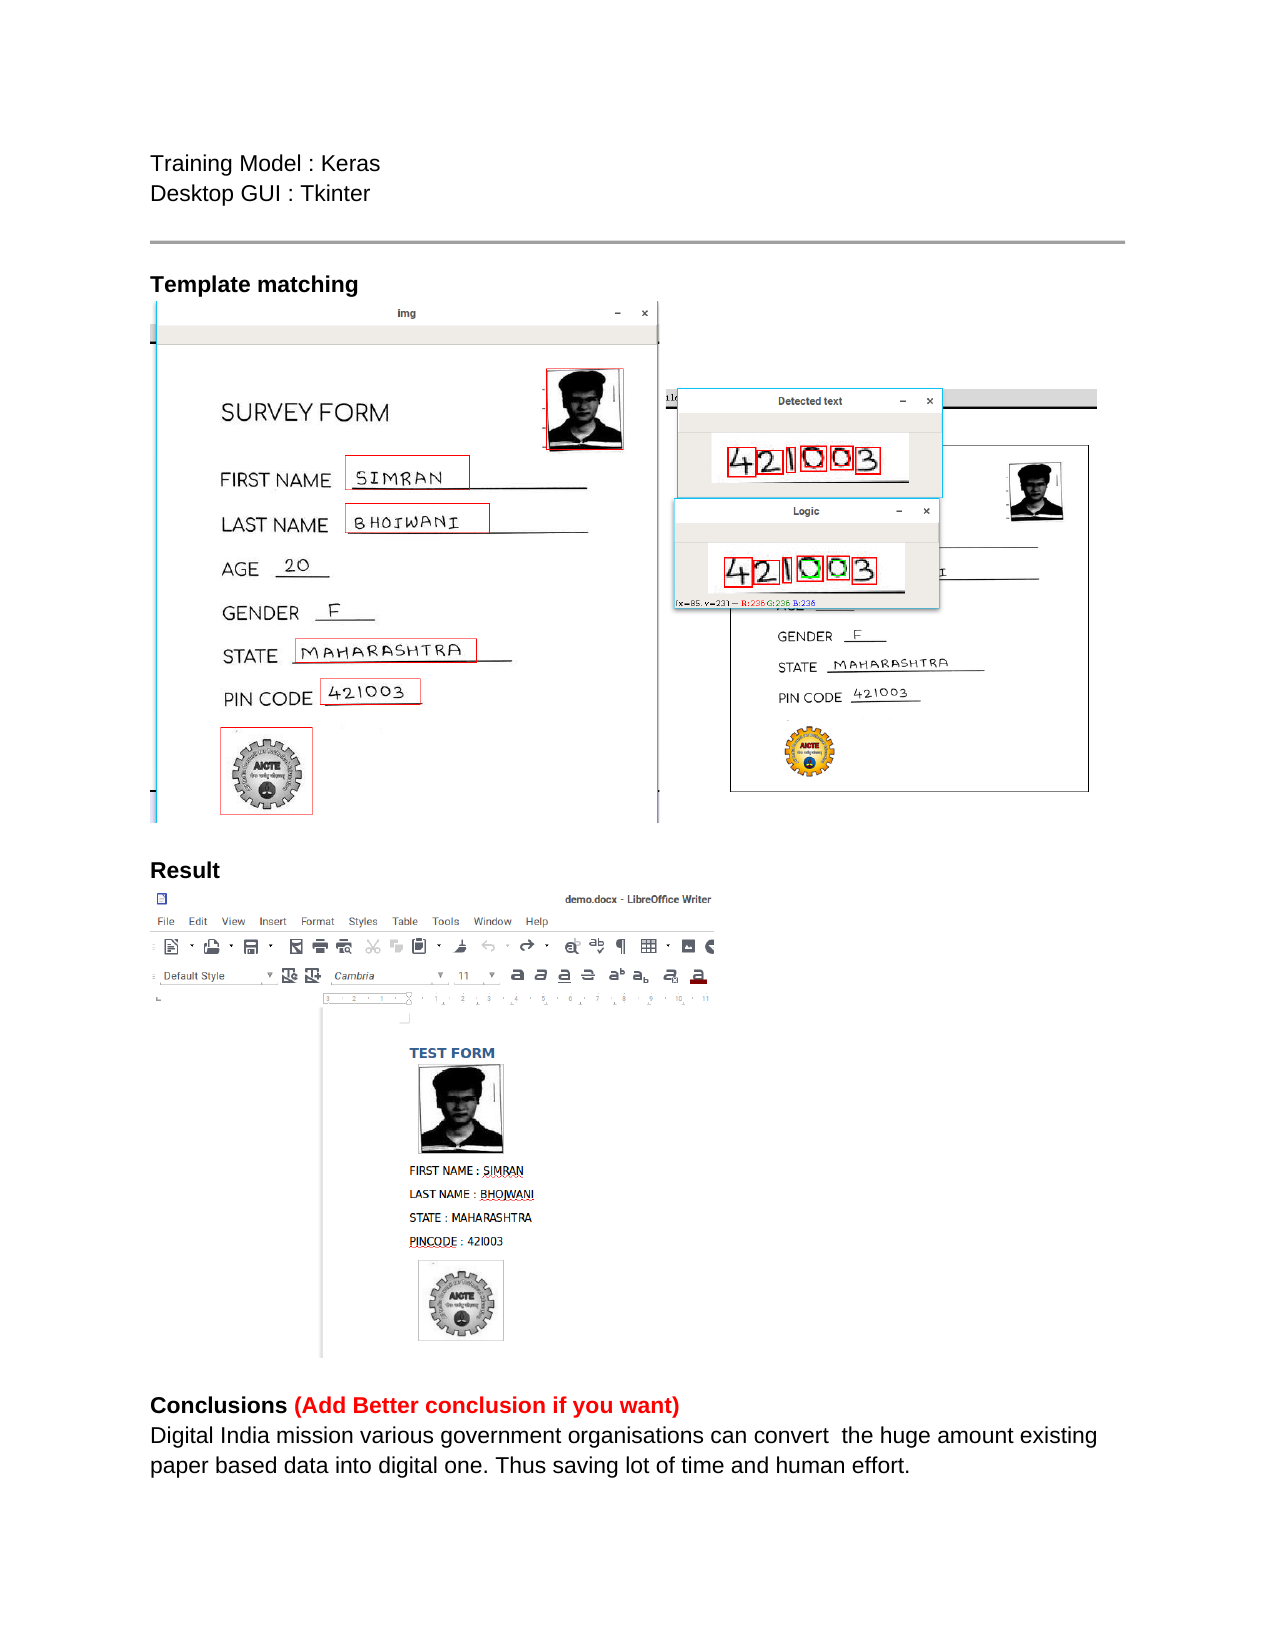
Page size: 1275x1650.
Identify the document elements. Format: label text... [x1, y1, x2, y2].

picture [665, 365, 1097, 823]
text Result [150, 857, 1125, 883]
picture [158, 301, 656, 823]
text Digital India mission various government organisations can convert the huge amount existing paper based data into digital one. Thus saving lot of time and human effort. [150, 1422, 1125, 1478]
text Conclusions (Add Better conclusion if you want) [150, 1392, 1125, 1418]
picture [150, 887, 714, 1358]
text Training Model : Keras [150, 150, 1125, 176]
text Template matching [150, 271, 1125, 297]
picture [150, 301, 155, 823]
text Desktop GUI : Tkinter [150, 180, 1125, 207]
